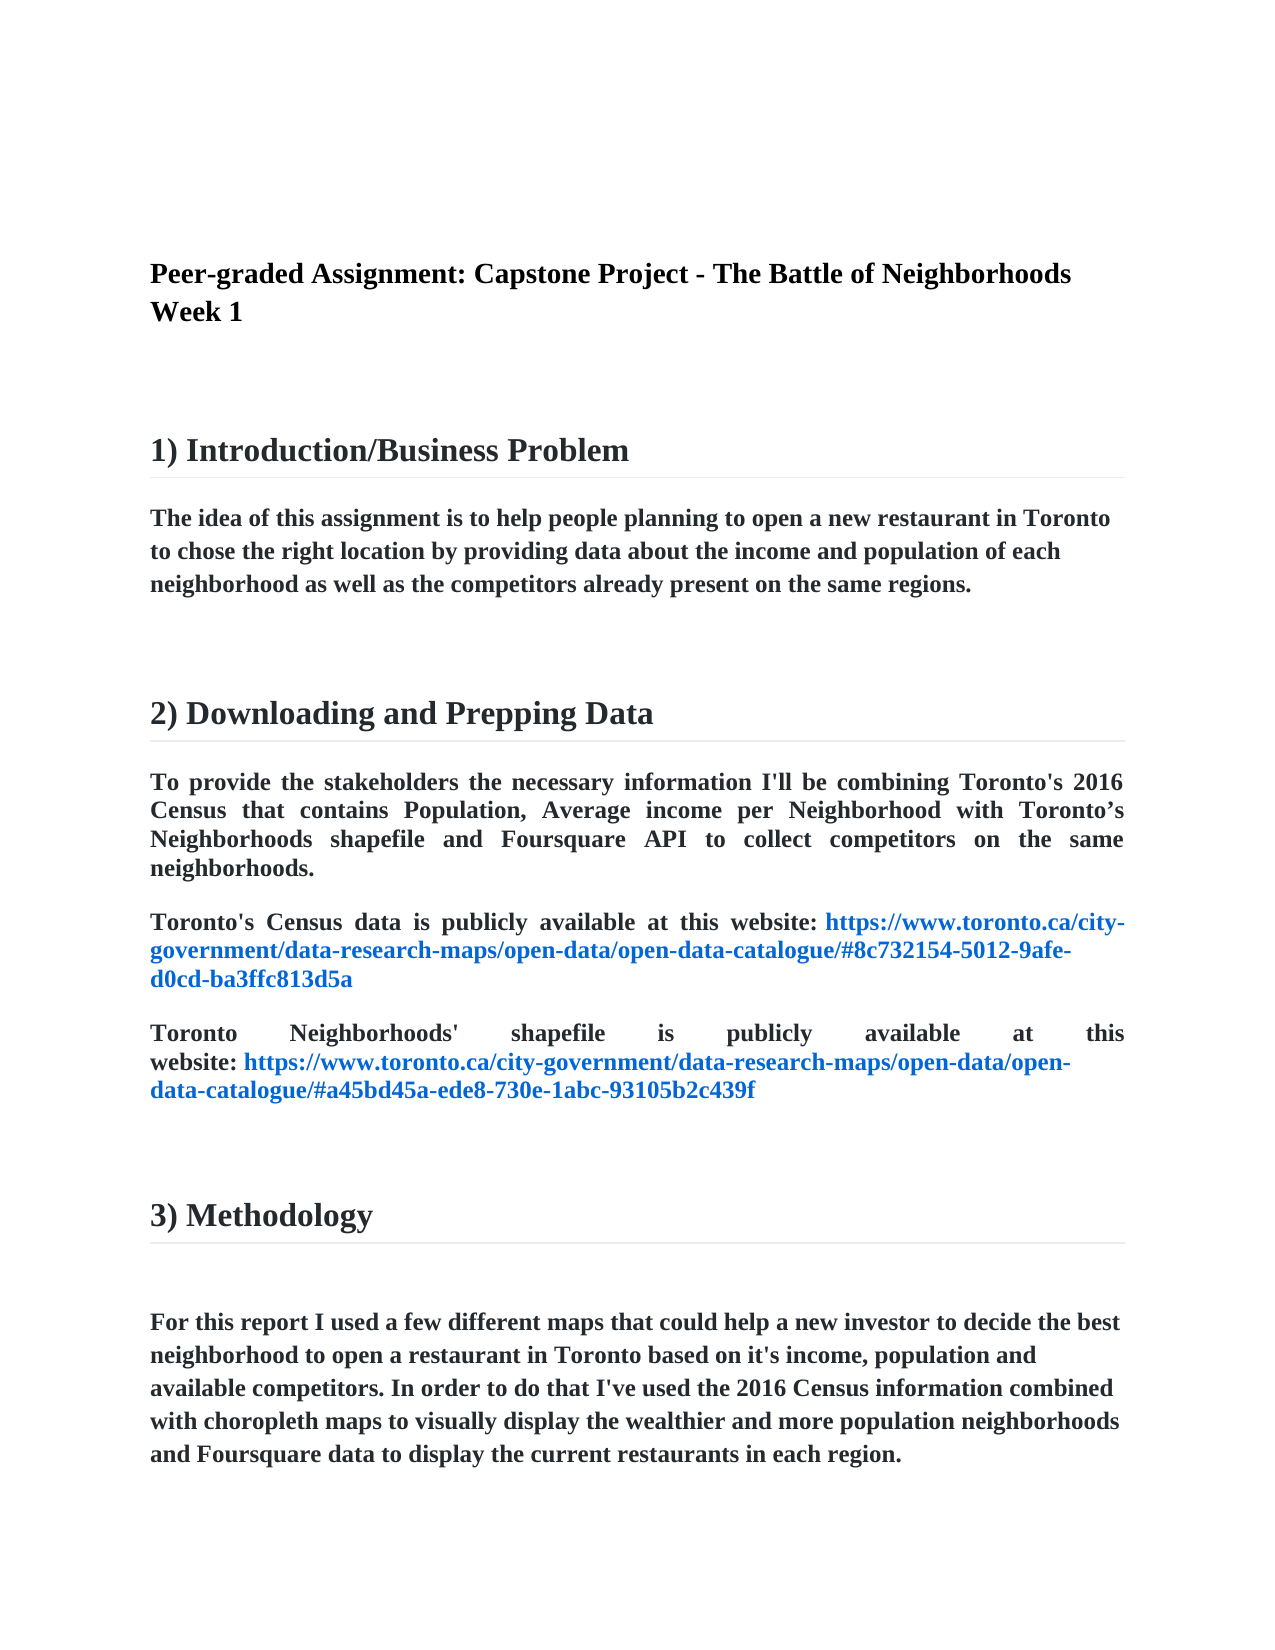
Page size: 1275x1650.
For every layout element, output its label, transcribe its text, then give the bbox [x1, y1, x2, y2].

subtitle 2) Downloading and Prepping Data [150, 694, 1125, 740]
text 1) Introduction/Business Problem [150, 430, 1125, 477]
text To provide the stakeholders the necessary information I'll be combining Toronto's 2016 Census that contains Population, Average income per Neighborhood with Toronto’s Neighborhoods shapefile and Foursquare API to collect competitors on the same neighborhoods. [150, 767, 1125, 882]
text The idea of this assignment is to help people planning to open a new restaurant in Toronto to chose the right location by providing data about the income and population of each neighborhood as well as the competitors already present on the same regions. [150, 503, 1125, 598]
text Peer-graded Assignment: Capstone Project - The Battle of Neighborhoods Week 1 [150, 256, 1125, 328]
subtitle 3) Methodology [150, 1196, 1125, 1242]
text Toronto's Census data is publicly available at this website: https://www.toronto.ca/city-government/data-research-maps/open-data/open-data-catalogue/#8c732154-5012-9afe-d0cd-ba3ffc813d5a [150, 907, 1125, 993]
text For this report I used a few different maps that could help a new investor to decide the best neighborhood to open a restaurant in Toronto based on it's income, population and available competitors. In order to do that I've used the 2016 Census information combined with choropleth maps to visually display the wealthier and more population neighborhoods and Foursquare data to display the current restaurants in each region. [150, 1269, 1125, 1468]
text Toronto Neighborhoods' shapefile is publicly available at this website: https://www.toronto.ca/city-government/data-research-maps/open-data/open-data-catalogue/#a45bd45a-ede8-730e-1abc-93105b2c439f [150, 1018, 1125, 1104]
